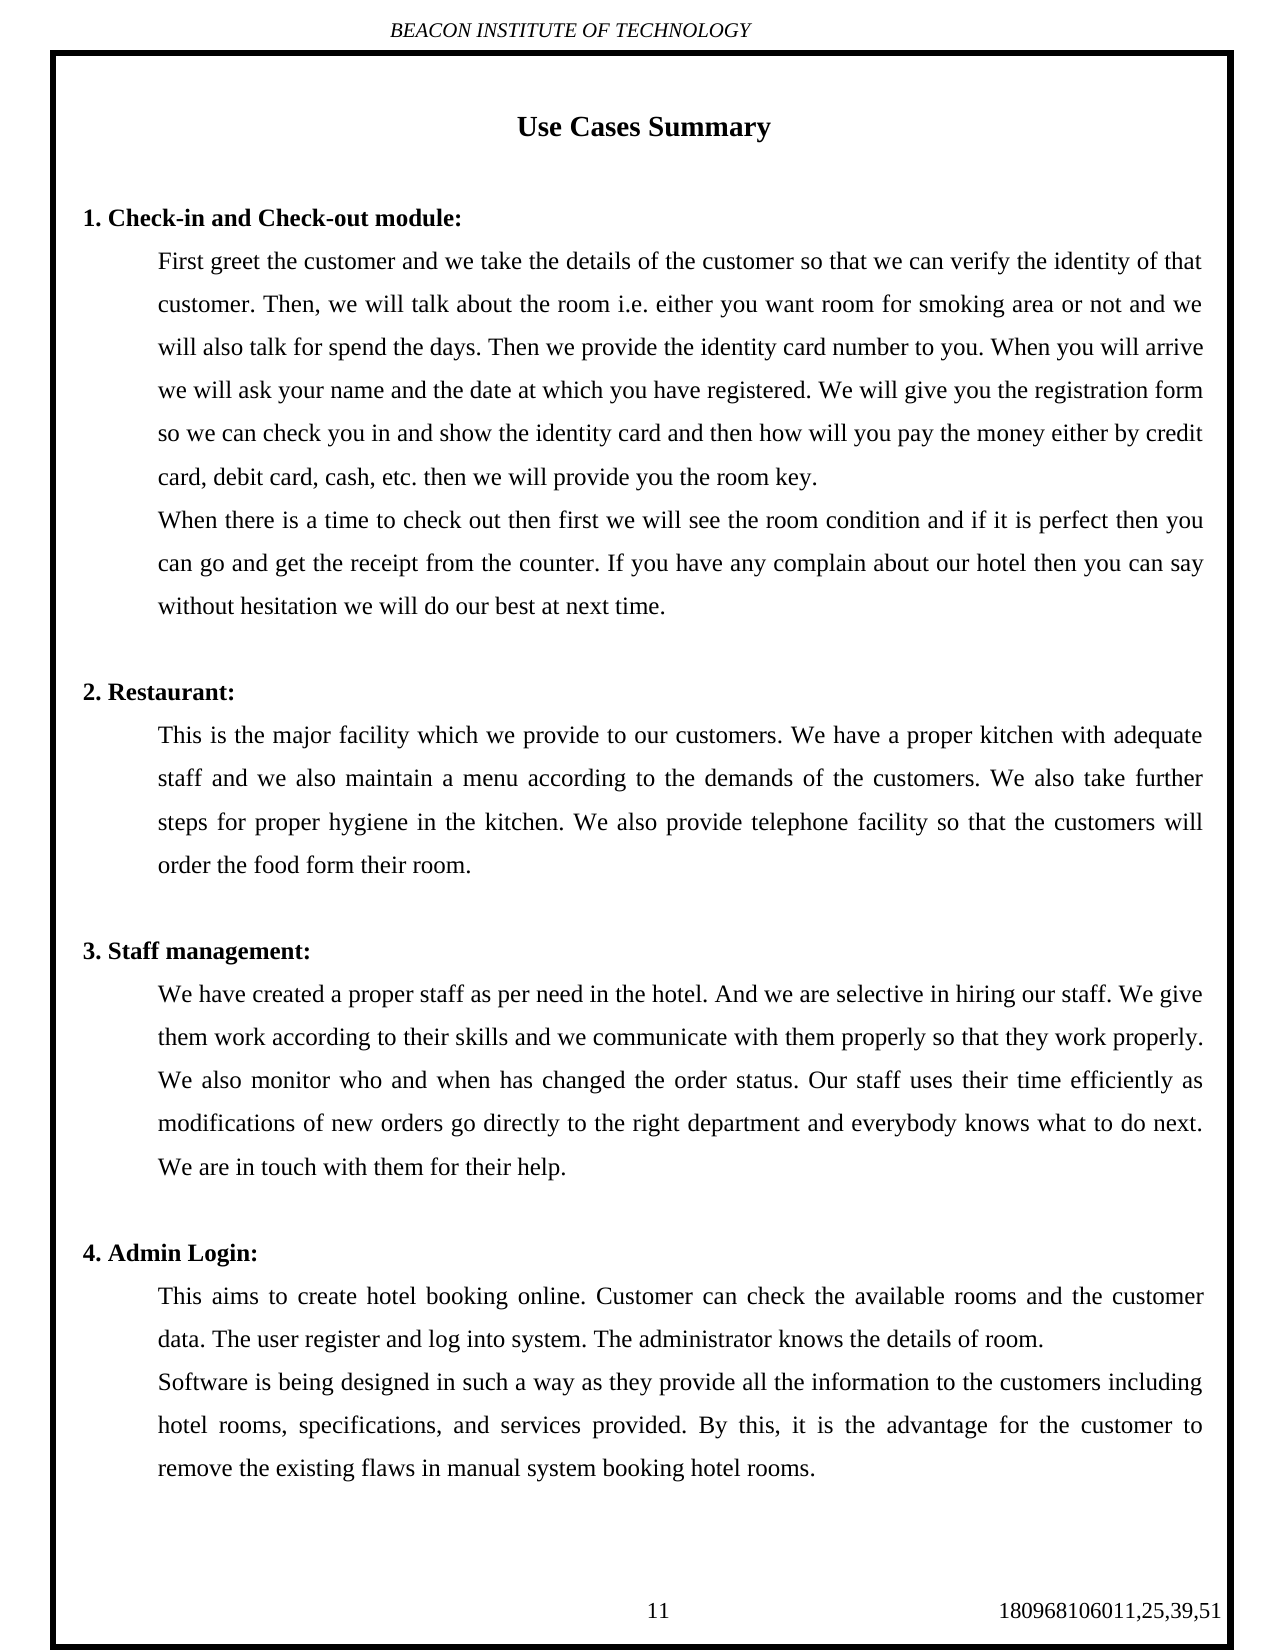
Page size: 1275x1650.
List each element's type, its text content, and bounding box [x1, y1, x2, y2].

text This is the major facility which we provide to our customers. We have a proper kitchen with adequate staff and we also maintain a menu according to the demands of the customers. We also take further steps for proper hygiene in the kitchen. We also provide telephone facility so that the customers will order the food form their room. [158, 720, 1205, 878]
text Software is being designed in such a way as they provide all the information to the customers including hotel rooms, specifications, and services provided. By this, it is the advantage for the customer to remove the existing flaws in manual system booking hotel rooms. [158, 1367, 1205, 1482]
text First greet the customer and we take the details of the customer so that we can verify the identity of that customer. Then, we will talk about the room i.e. either you want room for smoking area or not and we will also talk for spend the days. Then we provide the identity card number to you. When you will arrive we will ask your name and the date at which you have registered. We will give you the registration form so we can check you in and show the identity card and then how will you pay the money either by credit card, debit card, cash, etc. then we will provide you the room key. [158, 246, 1205, 490]
text When there is a time to check out then first we will see the room condition and if it is perfect then you can go and get the receipt from the counter. If you have any complain about our hotel then you can say without hesitation we will do our best at next time. [158, 505, 1205, 620]
text Use Cases Summary [83, 109, 1205, 143]
text We have created a proper staff as per need in the hotel. And we are selective in hiring our staff. We give them work according to their skills and we communicate with them properly so that they work properly. We also monitor who and when has changed the order status. Our staff uses their time efficiently as modifications of new orders go directly to the right department and everybody knows what to do next. We are in touch with them for their help. [158, 979, 1205, 1180]
text 4. Admin Login: [83, 1238, 1205, 1267]
text 2. Restaurant: [83, 677, 1205, 706]
text 3. Staff management: [83, 936, 1205, 965]
text This aims to create hotel booking online. Customer can check the available rooms and the customer data. The user register and log into system. The administrator knows the details of room. [158, 1281, 1205, 1353]
text 1. Check-in and Check-out module: [83, 203, 1205, 232]
